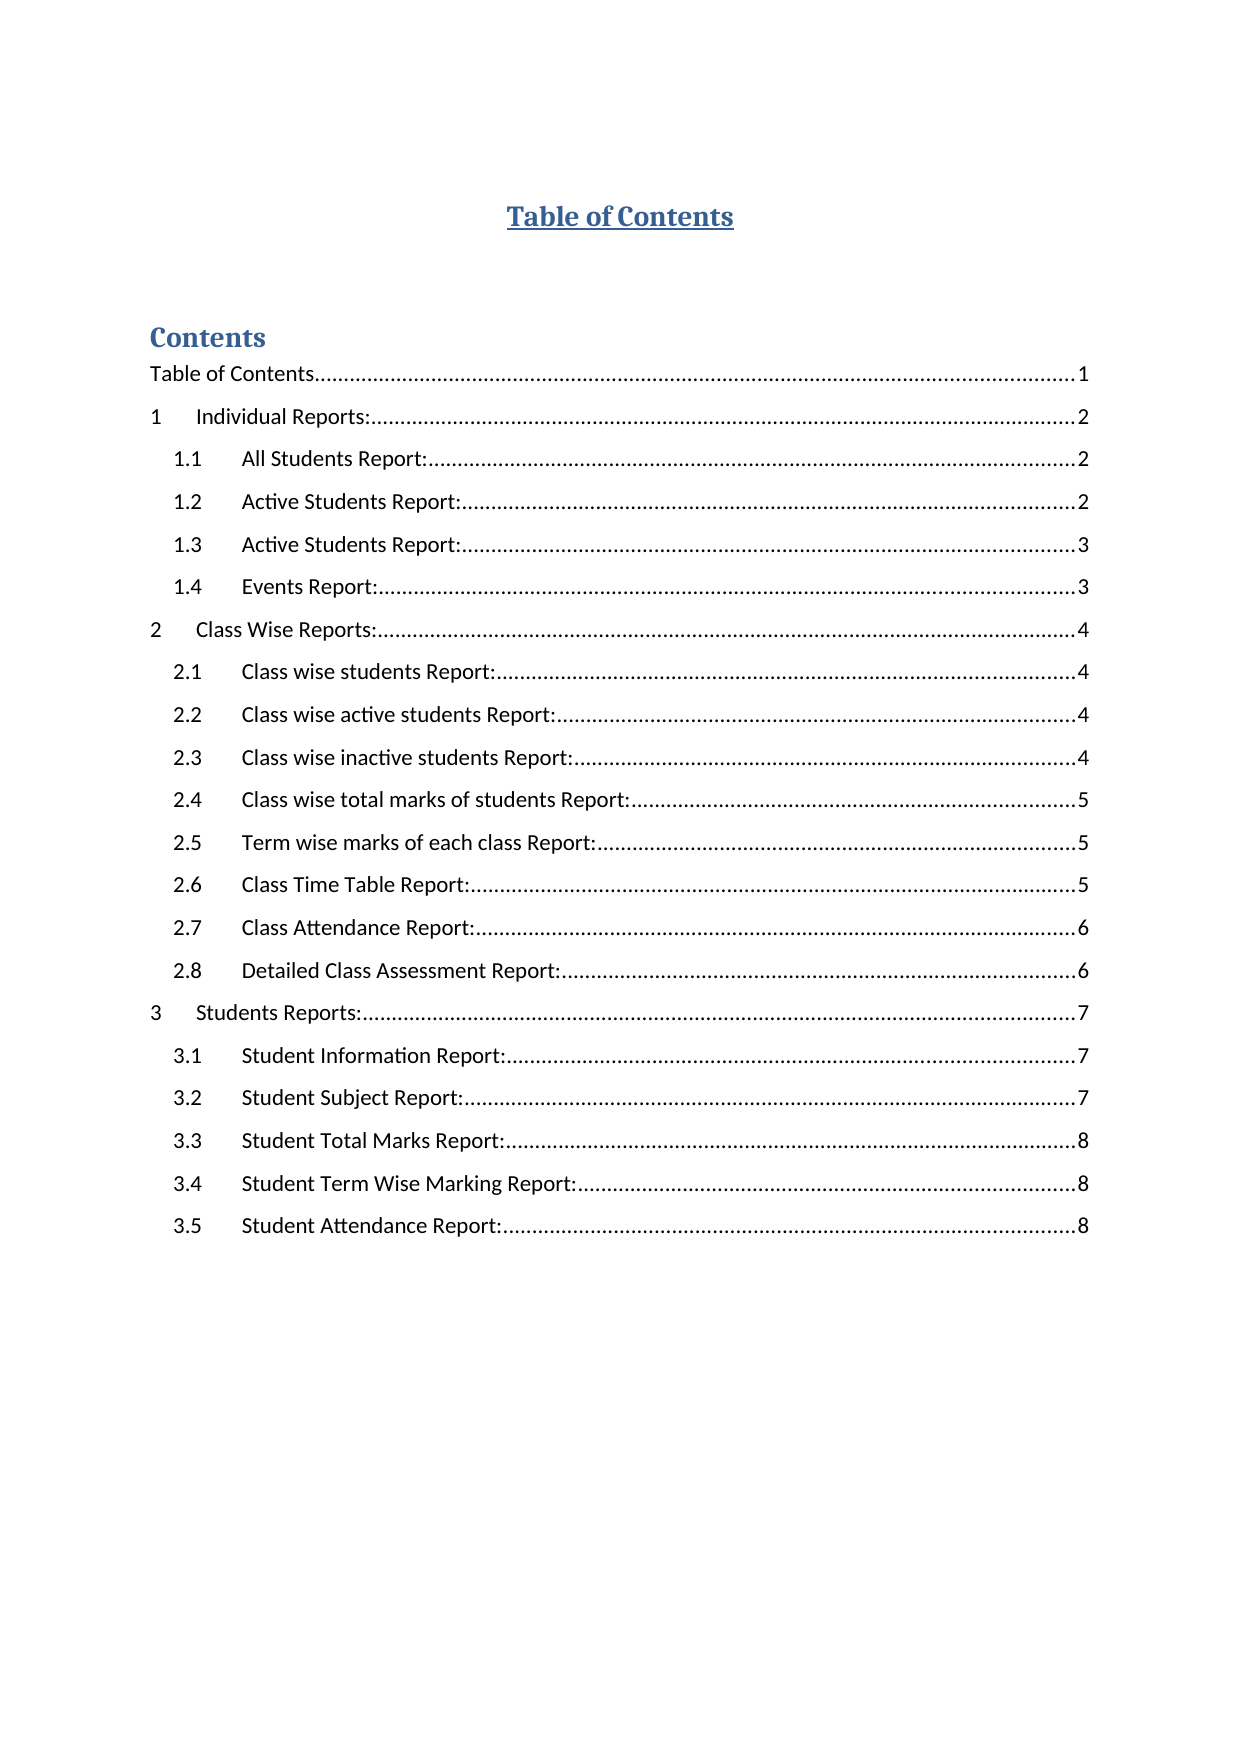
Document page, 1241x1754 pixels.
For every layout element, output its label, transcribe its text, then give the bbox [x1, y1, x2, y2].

subtitle Table of Contents [150, 200, 1090, 233]
